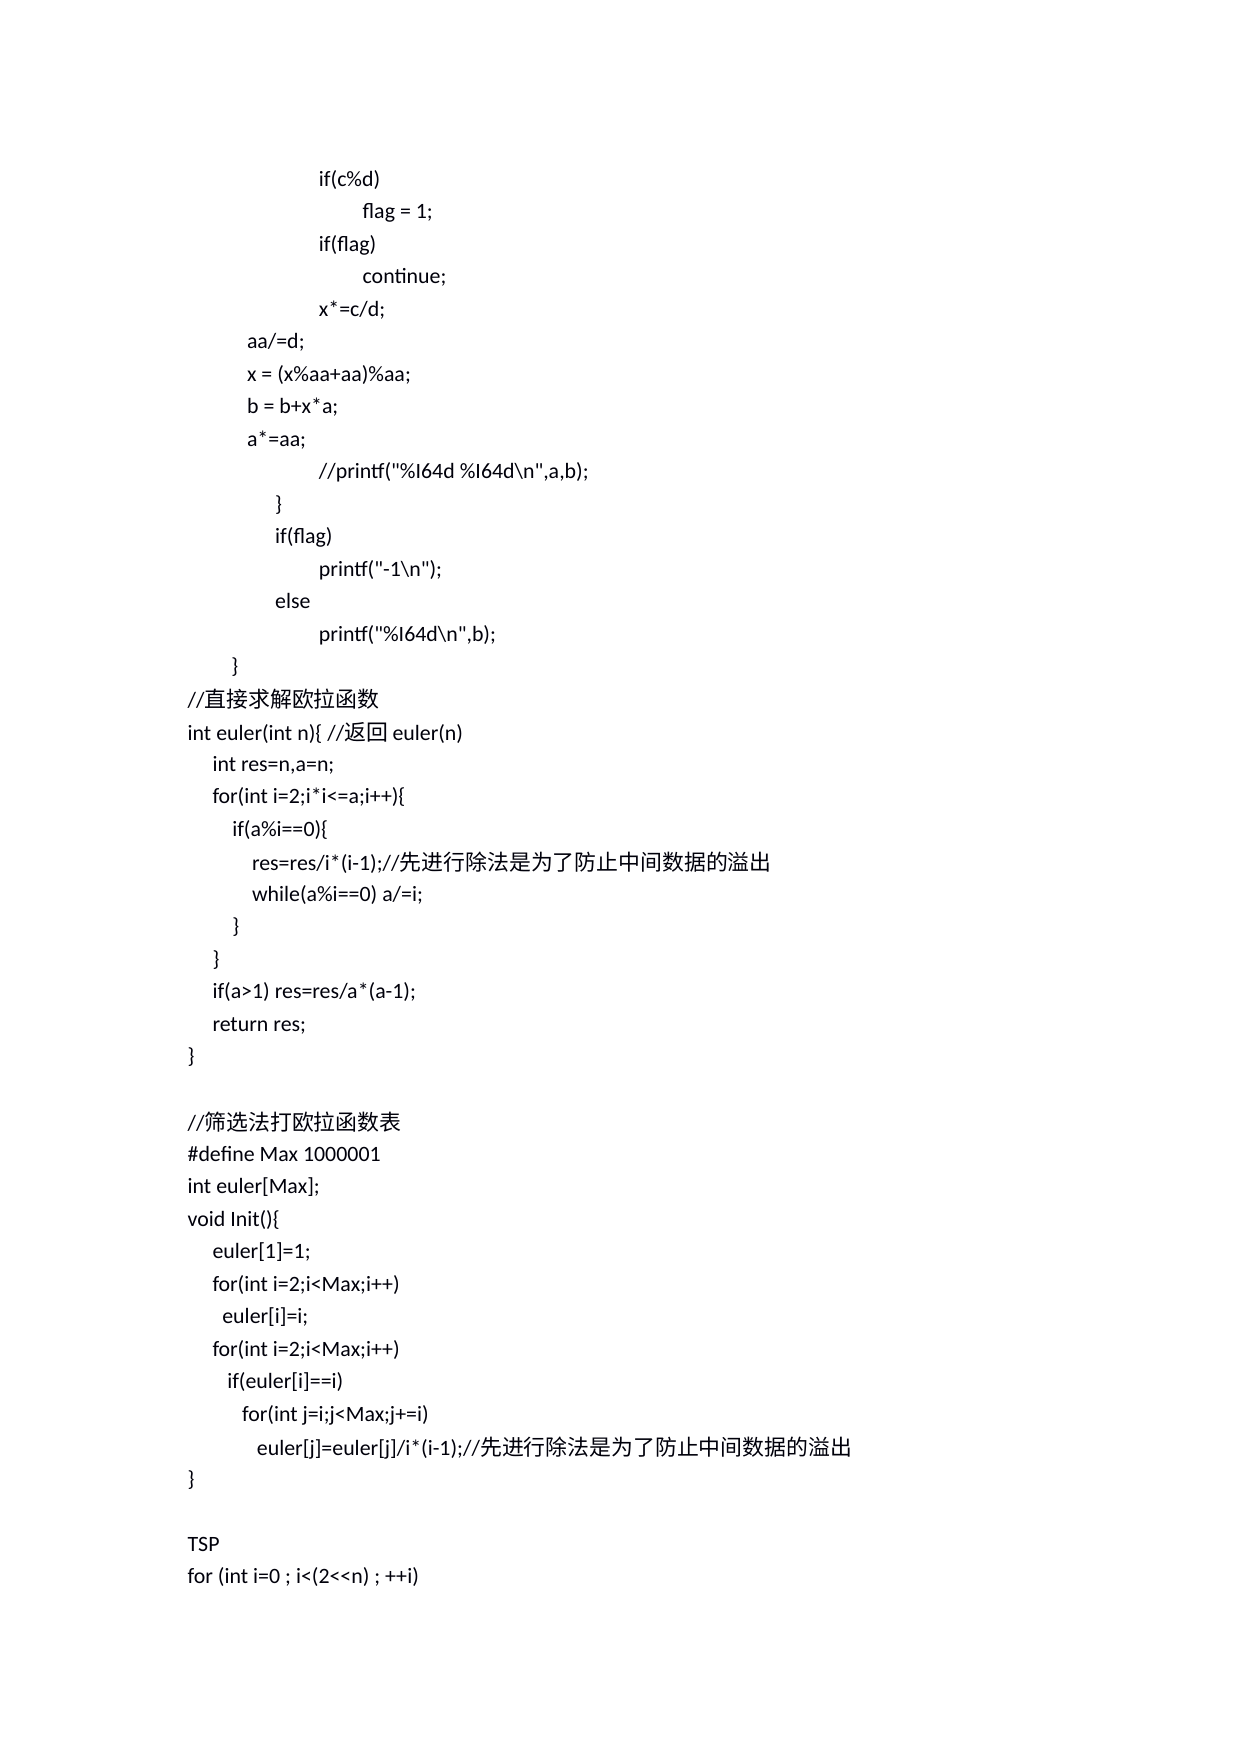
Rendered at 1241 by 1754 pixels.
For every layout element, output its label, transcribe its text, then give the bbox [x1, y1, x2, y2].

text if(flag) [187, 227, 1053, 259]
text //printf("%I64d %I64d\n",a,b); [187, 454, 1053, 487]
text euler[j]=euler[j]/i*(i-1);//先进行除法是为了防止中间数据的溢出 [187, 1429, 1053, 1462]
text //筛选法打欧拉函数表 [187, 1104, 1053, 1137]
text if(a>1) res=res/a*(a-1); [187, 974, 1053, 1007]
text while(a%i==0) a/=i; [187, 877, 1053, 909]
text } [187, 942, 1053, 974]
text for(int i=2;i<Max;i++) [187, 1332, 1053, 1364]
text } [187, 487, 1053, 519]
text if(c%d) [187, 162, 1053, 194]
text if(euler[i]==i) [187, 1364, 1053, 1397]
text for(int i=2;i<Max;i++) [187, 1267, 1053, 1299]
text } [187, 1462, 1053, 1494]
text else [187, 584, 1053, 617]
text for(int i=2;i*i<=a;i++){ [187, 779, 1053, 812]
text euler[1]=1; [187, 1234, 1053, 1267]
text int euler(int n){ //返回euler(n) [187, 714, 1053, 747]
text } [187, 909, 1053, 942]
text euler[i]=i; [187, 1299, 1053, 1332]
text continue; [187, 259, 1053, 292]
text res=res/i*(i-1);//先进行除法是为了防止中间数据的溢出 [187, 844, 1053, 877]
text printf("%I64d\n",b); [187, 617, 1053, 649]
text } [187, 649, 1053, 682]
text TSP [187, 1527, 1053, 1559]
text x = (x%aa+aa)%aa; [187, 357, 1053, 389]
text printf("-1\n"); [187, 552, 1053, 584]
text x*=c/d; [187, 292, 1053, 324]
text b = b+x*a; [187, 389, 1053, 422]
text return res; [187, 1007, 1053, 1039]
text #define Max 1000001 [187, 1137, 1053, 1169]
text void Init(){ [187, 1202, 1053, 1234]
text int euler[Max]; [187, 1169, 1053, 1202]
text for(int j=i;j<Max;j+=i) [187, 1397, 1053, 1429]
text if(flag) [187, 519, 1053, 552]
text int res=n,a=n; [187, 747, 1053, 779]
text flag = 1; [187, 194, 1053, 227]
text a*=aa; [187, 422, 1053, 454]
text aa/=d; [187, 324, 1053, 357]
text if(a%i==0){ [187, 812, 1053, 844]
text //直接求解欧拉函数 [187, 682, 1053, 714]
text for (int i=0 ; i<(2<<n) ; ++i) [187, 1559, 1053, 1592]
text } [187, 1039, 1053, 1072]
